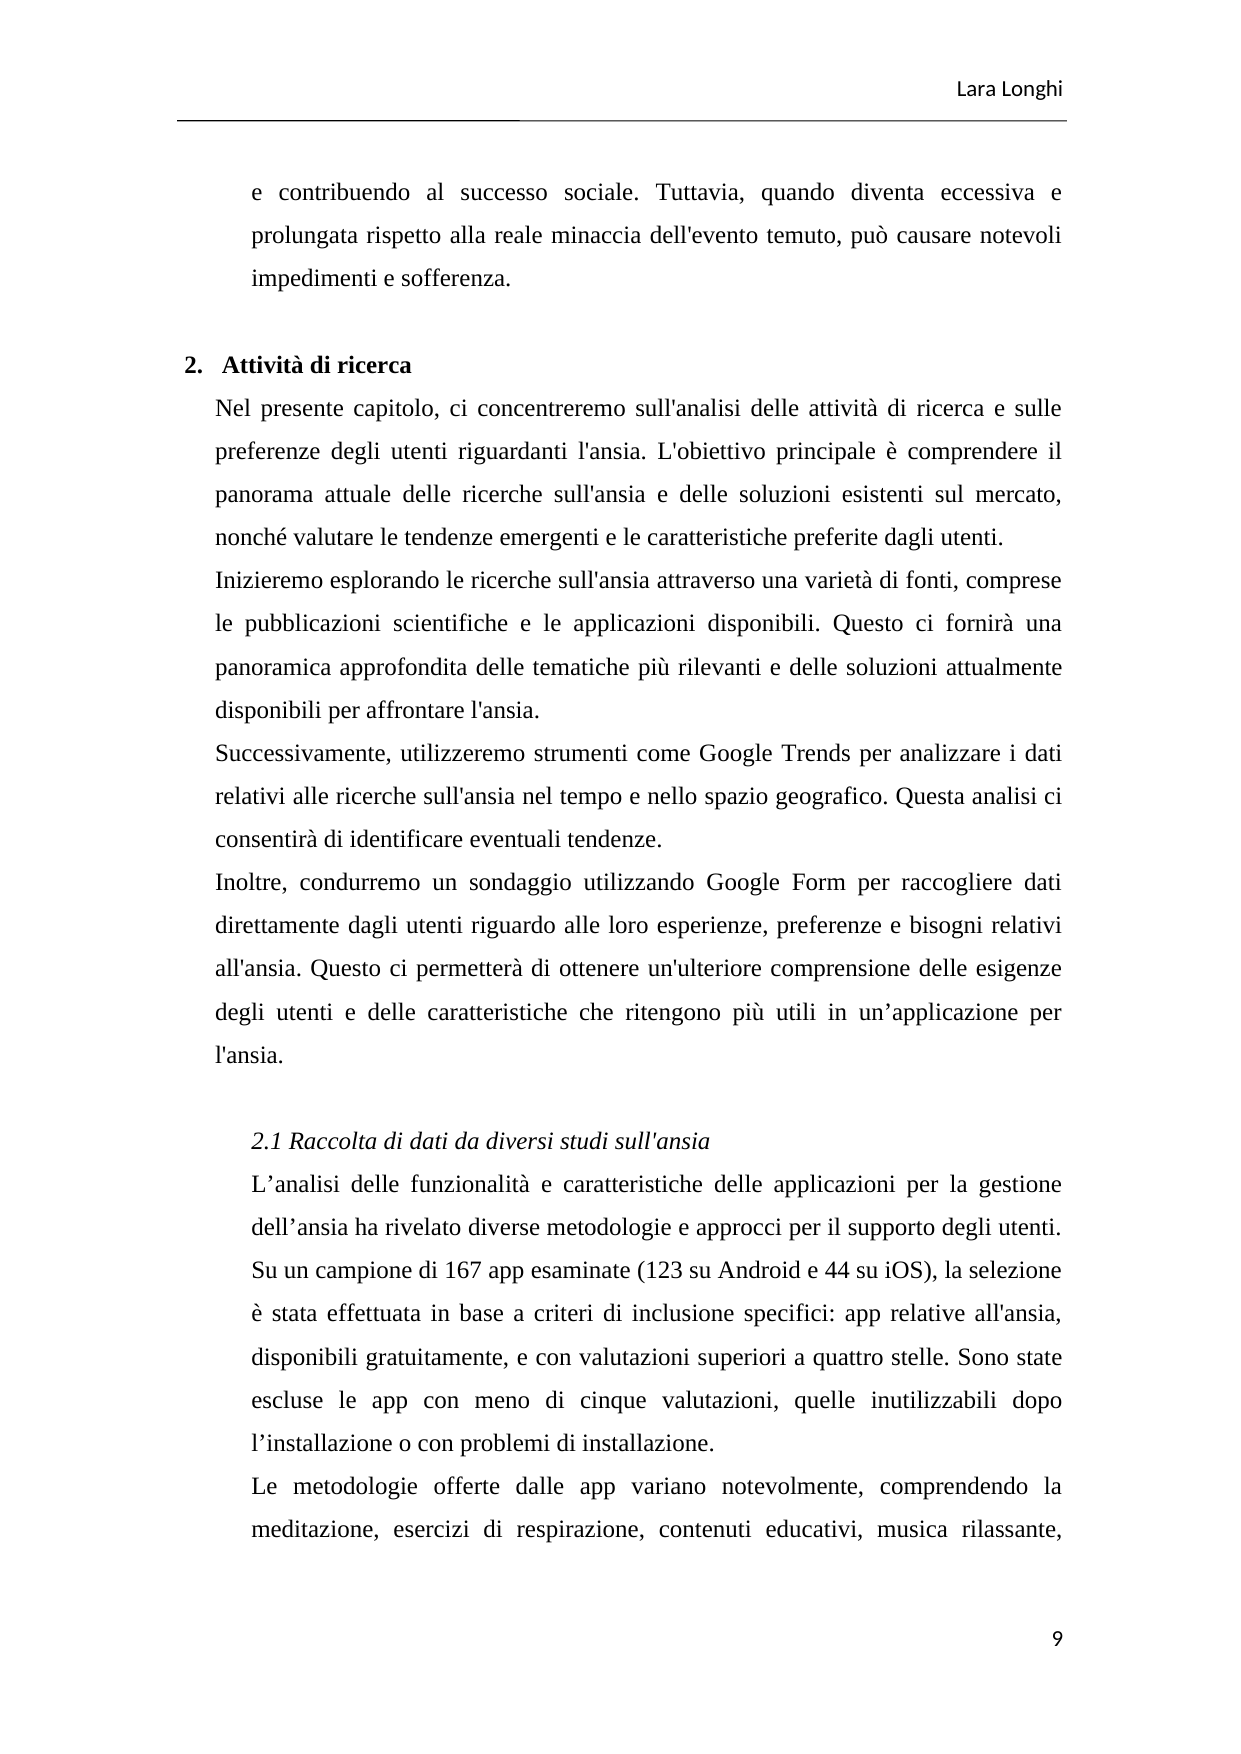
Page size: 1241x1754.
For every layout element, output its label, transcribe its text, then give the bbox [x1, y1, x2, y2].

text Inoltre, condurremo un sondaggio utilizzando Google Form per raccogliere dati direttamente dagli utenti riguardo alle loro esperienze, preferenze e bisogni relativi all'ansia. Questo ci permetterà di ottenere un'ulteriore comprensione delle esigenze degli utenti e delle caratteristiche che ritengono più utili in un’applicazione per l'ansia. [215, 867, 1063, 1068]
text Inizieremo esplorando le ricerche sull'ansia attraverso una varietà di fonti, comprese le pubblicazioni scientifiche e le applicazioni disponibili. Questo ci fornirà una panoramica approfondita delle tematiche più rilevanti e delle soluzioni attualmente disponibili per affrontare l'ansia. [215, 565, 1063, 723]
text L’analisi delle funzionalità e caratteristiche delle applicazioni per la gestione dell’ansia ha rivelato diverse metodologie e approcci per il supporto degli utenti. Su un campione di 167 app esaminate (123 su Android e 44 su iOS), la selezione è stata effettuata in base a criteri di inclusione specifici: app relative all'ansia, disponibili gratuitamente, e con valutazioni superiori a quattro stelle. Sono state escluse le app con meno di cinque valutazioni, quelle inutilizzabili dopo l’installazione o con problemi di installazione. [251, 1169, 1063, 1457]
list Raccolta di dati da diversi studi sull'ansia [251, 1126, 1063, 1155]
text Successivamente, utilizzeremo strumenti come Google Trends per analizzare i dati relativi alle ricerche sull'ansia nel tempo e nello spazio geografico. Questa analisi ci consentirà di identificare eventuali tendenze. [215, 738, 1063, 853]
text Nel presente capitolo, ci concentreremo sull'analisi delle attività di ricerca e sulle preferenze degli utenti riguardanti l'ansia. L'obiettivo principale è comprendere il panorama attuale delle ricerche sull'ansia e delle soluzioni esistenti sul mercato, nonché valutare le tendenze emergenti e le caratteristiche preferite dagli utenti. [215, 393, 1063, 551]
text Attività di ricerca [184, 350, 1063, 378]
